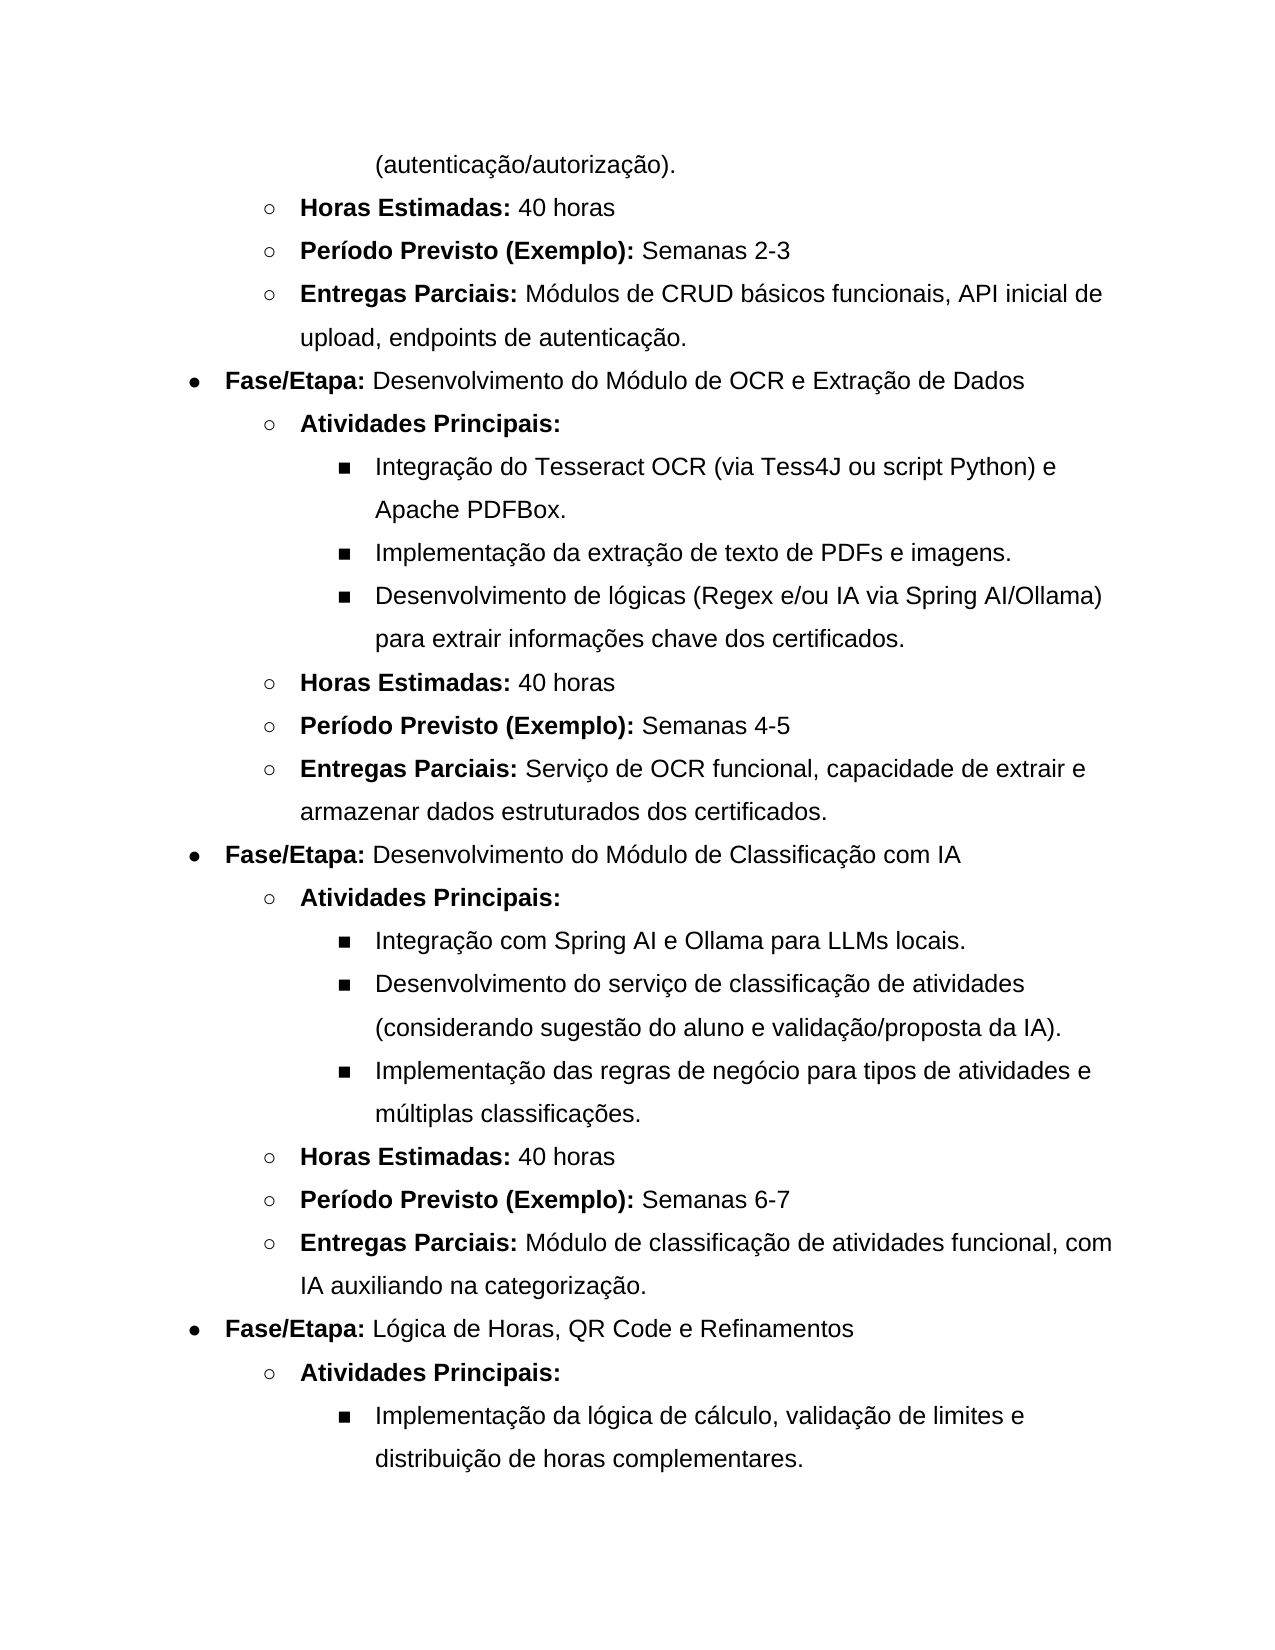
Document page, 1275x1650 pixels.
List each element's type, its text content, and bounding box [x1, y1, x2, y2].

list Horas Estimadas: 40 horas [262, 193, 1125, 222]
list Integração do Tesseract OCR (via Tess4J ou script Python) e Apache PDFBox. [337, 452, 1125, 524]
list Fase/Etapa: Desenvolvimento do Módulo de OCR e Extração de Dados [187, 366, 1125, 394]
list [337, 150, 1125, 179]
list Atividades Principais: [262, 409, 1125, 437]
list Fase/Etapa: Lógica de Horas, QR Code e Refinamentos [187, 1314, 1125, 1343]
list Período Previsto (Exemplo): Semanas 2-3 [262, 236, 1125, 265]
list Período Previsto (Exemplo): Semanas 6-7 [262, 1185, 1125, 1214]
list Entregas Parciais: Módulo de classificação de atividades funcional, com IA auxiliando na categorização. [262, 1228, 1125, 1300]
list Horas Estimadas: 40 horas [262, 667, 1125, 696]
list Entregas Parciais: Serviço de OCR funcional, capacidade de extrair e armazenar dados estruturados dos certificados. [262, 754, 1125, 826]
list Atividades Principais: [262, 1357, 1125, 1386]
list Desenvolvimento de lógicas (Regex e/ou IA via Spring AI/Ollama) para extrair informações chave dos certificados. [337, 581, 1125, 653]
list Entregas Parciais: Módulos de CRUD básicos funcionais, API inicial de upload, endpoints de autenticação. [262, 279, 1125, 351]
list Implementação das regras de negócio para tipos de atividades e múltiplas classificações. [337, 1056, 1125, 1127]
list Integração com Spring AI e Ollama para LLMs locais. [337, 926, 1125, 955]
list Implementação da extração de texto de PDFs e imagens. [337, 538, 1125, 567]
list Horas Estimadas: 40 horas [262, 1142, 1125, 1171]
list Período Previsto (Exemplo): Semanas 4-5 [262, 711, 1125, 739]
list Fase/Etapa: Desenvolvimento do Módulo de Classificação com IA [187, 840, 1125, 869]
list Implementação da lógica de cálculo, validação de limites e distribuição de horas complementares. [337, 1401, 1125, 1472]
list Desenvolvimento do serviço de classificação de atividades (considerando sugestão do aluno e validação/proposta da IA). [337, 969, 1125, 1041]
list Atividades Principais: [262, 883, 1125, 912]
